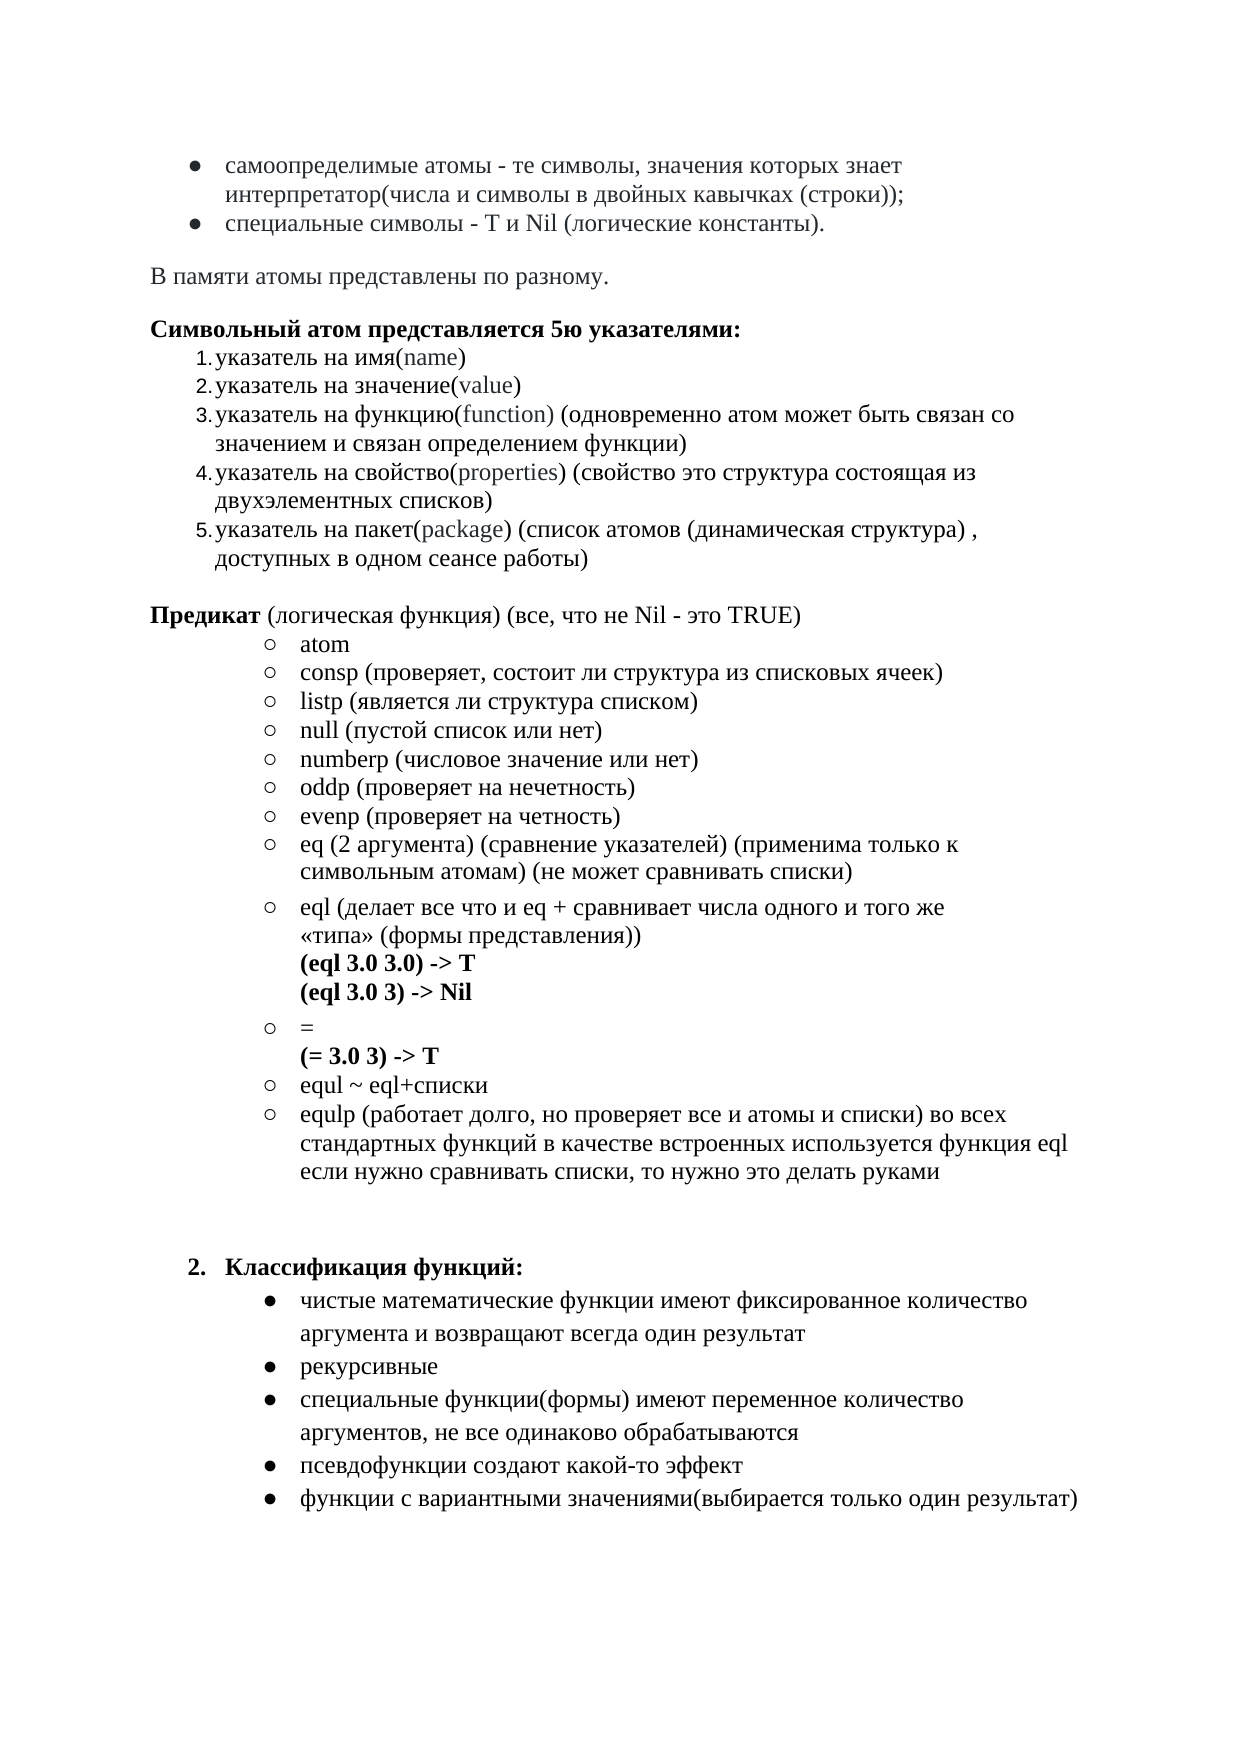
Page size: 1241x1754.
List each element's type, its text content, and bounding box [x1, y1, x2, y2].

text (eql 3.0 3) -> Nil [237, 977, 1090, 1005]
list numberp (числовое значение или нет) [262, 744, 1090, 772]
list указатель на значение(value) [196, 371, 1090, 399]
list указатель на свойство(properties) (свойство это структура состоящая из двухэлементных списков) [196, 457, 1090, 514]
text Символьный атом представляется 5ю указателями: [150, 315, 1090, 342]
list самоопределимые атомы - те символы, значения которых знает интерпретатор(числа и символы в двойных кавычках (строки)); [187, 150, 1090, 208]
list рекурсивные [262, 1351, 1090, 1380]
list atom [262, 629, 1090, 657]
text (= 3.0 3) -> T [237, 1041, 1090, 1070]
list null (пустой список или нет) [262, 715, 1090, 744]
text В памяти атомы представлены по разному. [150, 261, 1090, 290]
list oddp (проверяет на нечетность) [262, 772, 1090, 801]
text (eql 3.0 3.0) -> T [237, 948, 1090, 977]
list evenp (проверяет на четность) [262, 801, 1090, 830]
list специальные символы - T и Nil (логические константы). [187, 208, 1090, 236]
list указатель на пакет(package) (список атомов (динамическая структура) , доступных в одном сеансе работы) [196, 514, 1090, 572]
list equl ~ eql+списки [262, 1070, 1090, 1099]
list функции с вариантными значениями(выбирается только один результат) [262, 1483, 1090, 1512]
list указатель на функцию(function) (одновременно атом может быть связан со значением и связан определением функции) [196, 399, 1090, 457]
list listp (является ли структура списком) [262, 686, 1090, 715]
list Классификация функций: [187, 1252, 1090, 1281]
list специальные функции(формы) имеют переменное количество аргументов, не все одинаково обрабатываются [262, 1384, 1090, 1446]
list consp (проверяет, состоит ли структура из списковых ячеек) [262, 657, 1090, 686]
list псевдофункции создают какой-то эффект [262, 1450, 1090, 1479]
list = [262, 1014, 980, 1041]
list eq (2 аргумента) (сравнение указателей) (применима только к символьным атомам) (не может сравнивать списки) [262, 830, 1051, 885]
list чистые математические функции имеют фиксированное количество аргумента и возвращают всегда один результат [262, 1285, 1090, 1347]
list equlp (работает долго, но проверяет все и атомы и списки) во всех стандартных функций в качестве встроенных используется функция eql если нужно сравнивать списки, то нужно это делать руками [262, 1099, 1090, 1185]
text Предикат (логическая функция) (все, что не Nil - это TRUE) [150, 601, 1090, 629]
list eql (делает все что и eq + сравнивает числа одного и того же «типа» (формы представления)) [262, 894, 980, 948]
list указатель на имя(name) [196, 342, 1090, 371]
